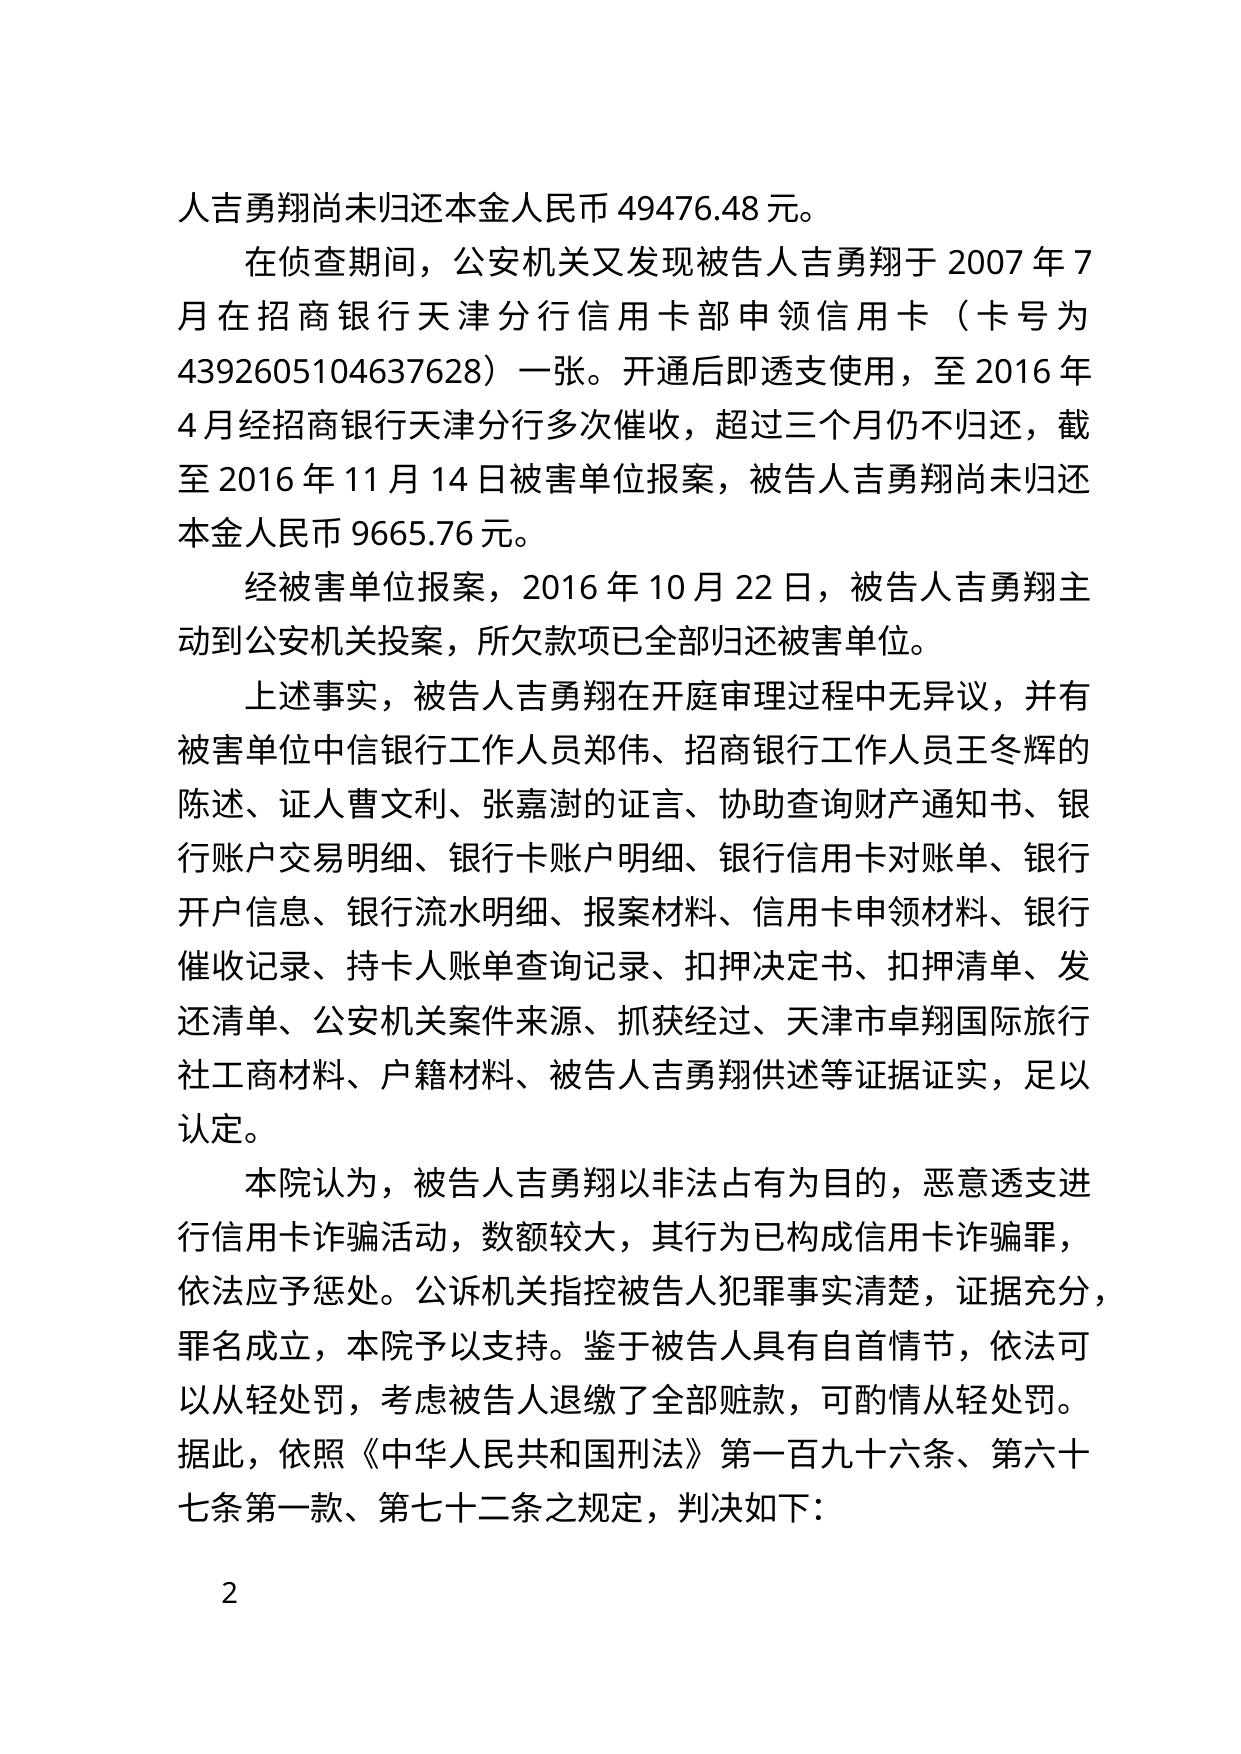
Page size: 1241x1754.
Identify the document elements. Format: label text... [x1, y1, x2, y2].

text 上述事实，被告人吉勇翔在开庭审理过程中无异议，并有被害单位中信银行工作人员郑伟、招商银行工作人员王冬辉的陈述、证人曹文利、张嘉澍的证言、协助查询财产通知书、银行账户交易明细、银行卡账户明细、银行信用卡对账单、银行开户信息、银行流水明细、报案材料、信用卡申领材料、银行催收记录、持卡人账单查询记录、扣押决定书、扣押清单、发还清单、公安机关案件来源、抓获经过、天津市卓翔国际旅行社工商材料、户籍材料、被告人吉勇翔供述等证据证实，足以认定。 [177, 665, 1092, 1152]
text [177, 177, 1092, 231]
text 本院认为，被告人吉勇翔以非法占有为目的，恶意透支进行信用卡诈骗活动，数额较大，其行为已构成信用卡诈骗罪，依法应予惩处。公诉机关指控被告人犯罪事实清楚，证据充分，罪名成立，本院予以支持。鉴于被告人具有自首情节，依法可以从轻处罚，考虑被告人退缴了全部赃款，可酌情从轻处罚。据此，依照《中华人民共和国刑法》第一百九十六条、第六十七条第一款、第七十二条之规定，判决如下： [177, 1152, 1092, 1531]
text 经被害单位报案，2016年10月22日，被告人吉勇翔主动到公安机关投案，所欠款项已全部归还被害单位。 [177, 556, 1092, 665]
text 在侦查期间，公安机关又发现被告人吉勇翔于2007年7月在招商银行天津分行信用卡部申领信用卡（卡号为4392605104637628）一张。开通后即透支使用，至2016年4月经招商银行天津分行多次催收，超过三个月仍不归还，截至2016年11月14日被害单位报案，被告人吉勇翔尚未归还本金人民币9665.76元。 [177, 231, 1092, 556]
